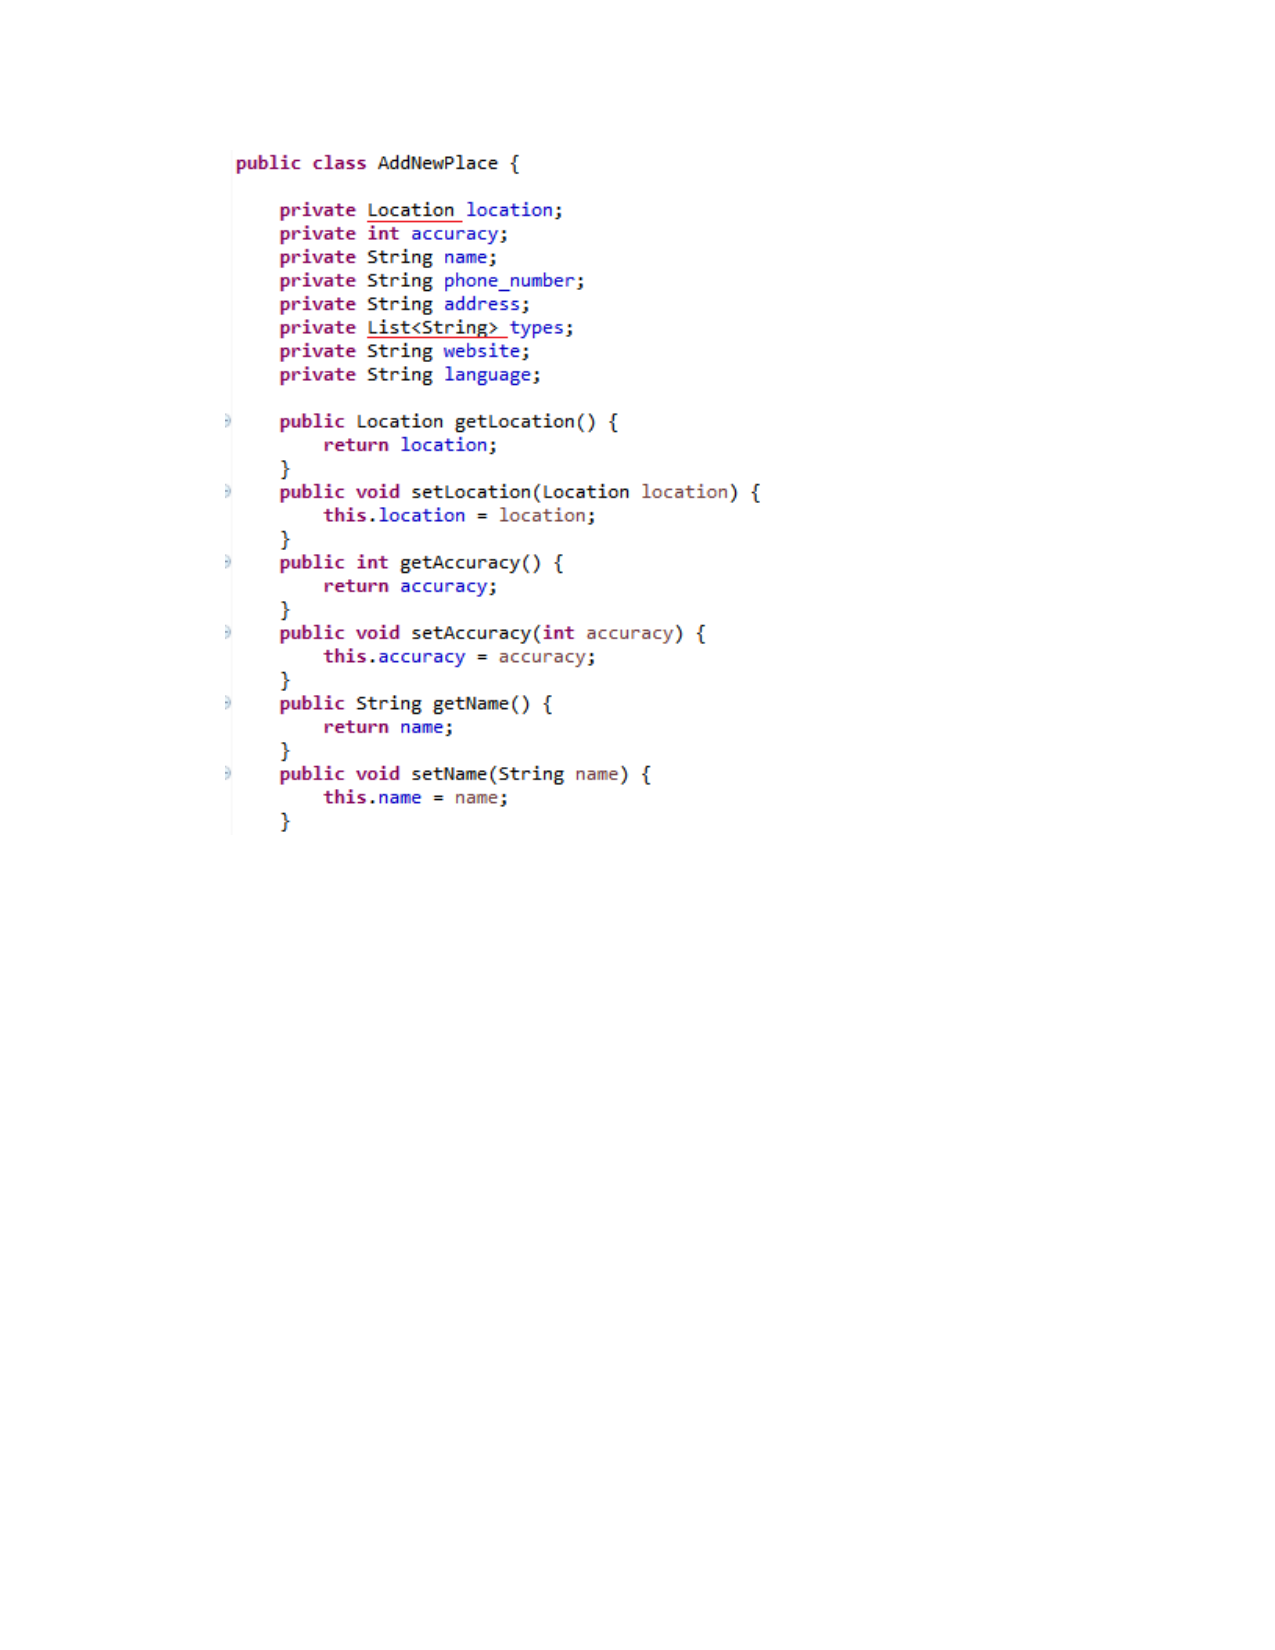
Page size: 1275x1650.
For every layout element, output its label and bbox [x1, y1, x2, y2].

picture [225, 150, 796, 835]
